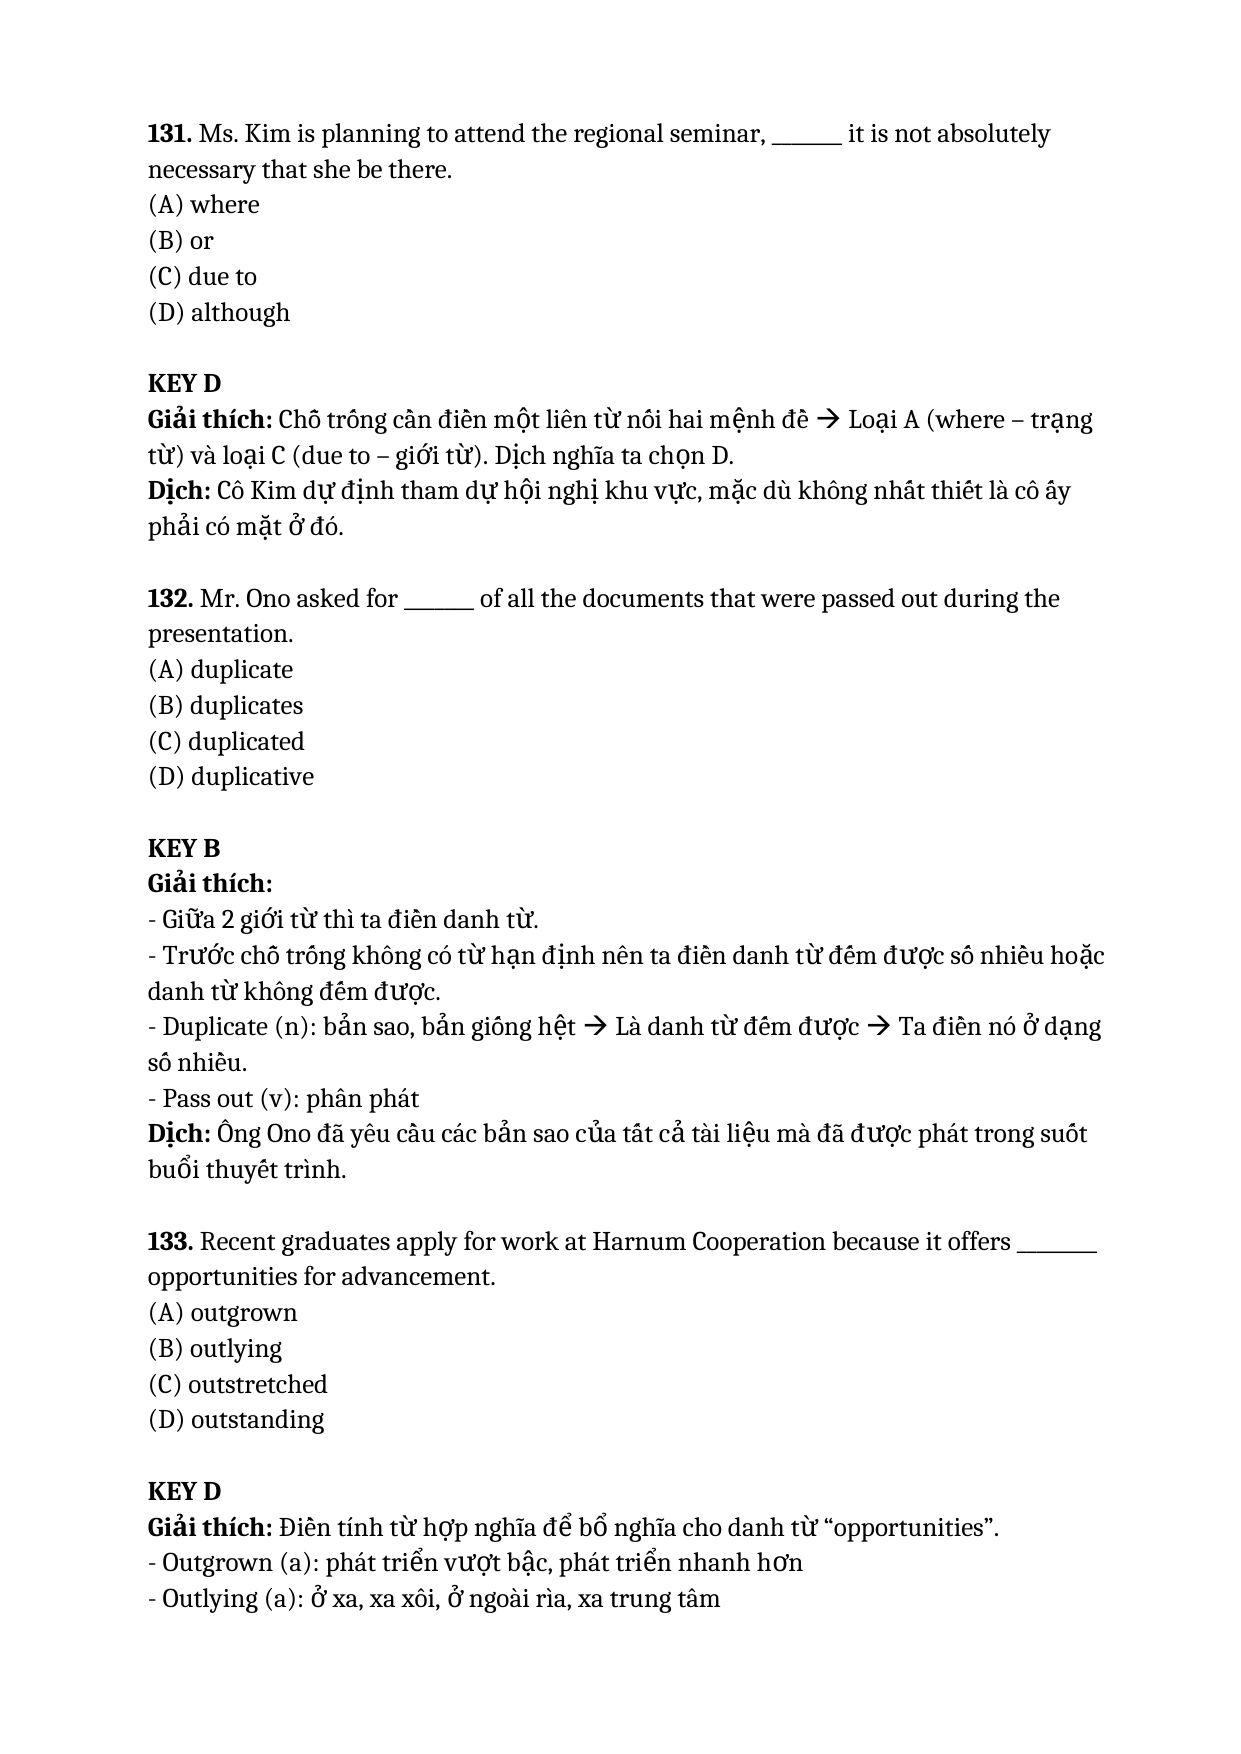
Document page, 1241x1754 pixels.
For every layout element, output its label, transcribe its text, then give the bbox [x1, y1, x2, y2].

text (A) duplicate (B) duplicates (C) duplicated (D) duplicative [148, 654, 1122, 792]
text Giải thích: [148, 868, 1122, 899]
text Giải thích: Điền tính từ hợp nghĩa để bổ nghĩa cho danh từ “opportunities”. [148, 1512, 1122, 1543]
text KEY D [148, 368, 1122, 399]
text 132. Mr. Ono asked for _______ of all the documents that were passed out during the presentation. [148, 583, 1122, 649]
text - Trước chỗ trống không có từ hạn định nên ta điền danh từ đếm được số nhiều hoặc danh từ không đếm được. [148, 940, 1122, 1007]
text Dịch: Ông Ono đã yêu cầu các bản sao của tất cả tài liệu mà đã được phát trong suốt buổi thuyết trình. [148, 1118, 1122, 1185]
text - Outlying (a): ở xa, xa xôi, ở ngoài rìa, xa trung tâm [148, 1583, 1122, 1614]
text 133. Recent graduates apply for work at Harnum Cooperation because it offers ________ opportunities for advancement. (A) outgrown (B) outlying (C) outstretched (D) outstanding [148, 1226, 1122, 1436]
text KEY D [148, 1476, 1122, 1507]
text KEY B [148, 833, 1122, 864]
text - Duplicate (n): bản sao, bản giống hệt Là danh từ đếm được Ta điền nó ở dạng số nhiều. [148, 1011, 1122, 1078]
text - Outgrown (a): phát triển vượt bậc, phát triển nhanh hơn [148, 1547, 1122, 1578]
text - Pass out (v): phân phát [148, 1083, 1122, 1114]
text 131. Ms. Kim is planning to attend the regional seminar, _______ it is not absolutely necessary that she be there. (A) where (B) or (C) due to (D) although [148, 118, 1122, 328]
text - Giữa 2 giới từ thì ta điền danh từ. [148, 904, 1122, 935]
text Dịch: Cô Kim dự định tham dự hội nghị khu vực, mặc dù không nhất thiết là cô ấy phải có mặt ở đó. [148, 475, 1122, 542]
text Giải thích: Chỗ trống cần điền một liên từ nối hai mệnh đề Loại A (where – trạng từ) và loại C (due to – giới từ). Dịch nghĩa ta chọn D. [148, 404, 1122, 471]
